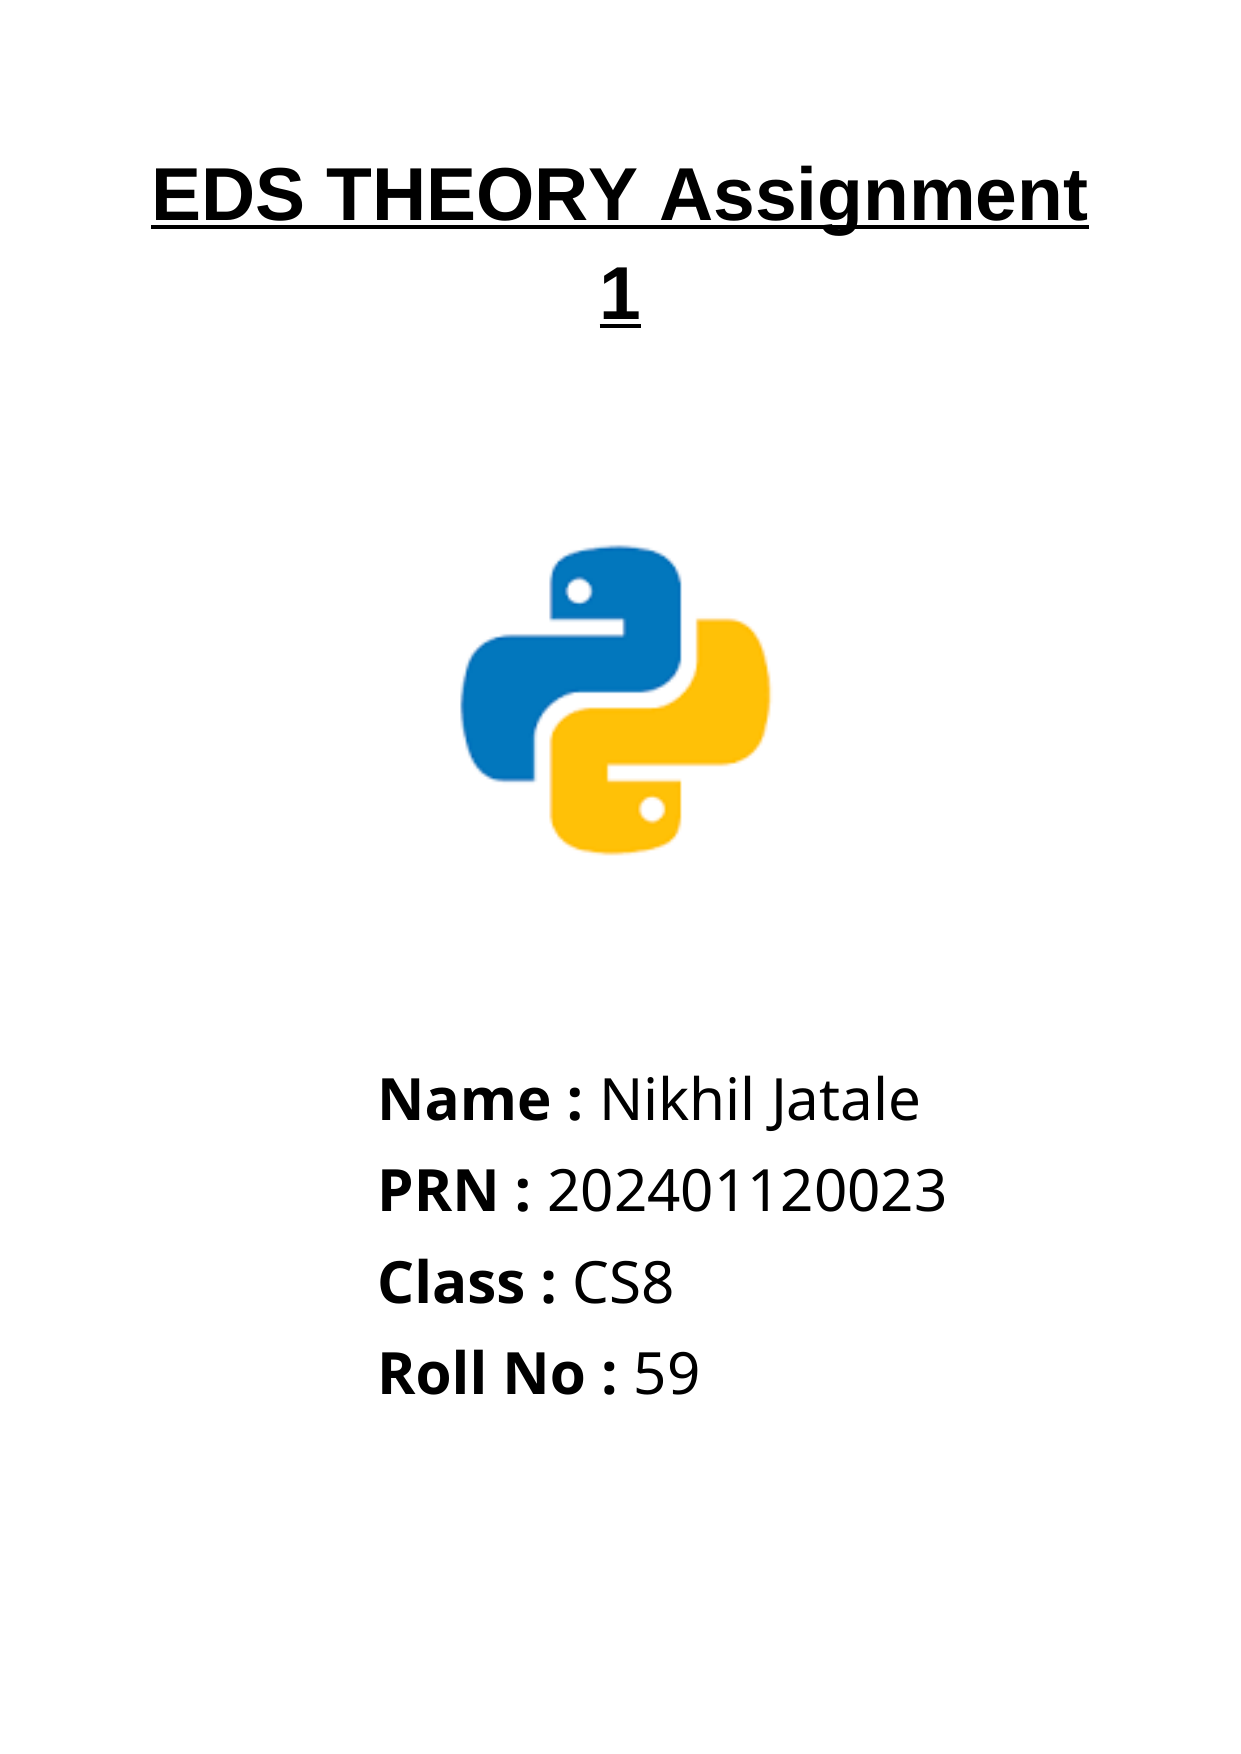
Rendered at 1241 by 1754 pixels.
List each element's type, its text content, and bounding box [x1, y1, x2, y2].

text Name : Nikhil Jatale PRN : 202401120023 Class : CS8 Roll No : 59 [150, 1058, 1090, 1412]
text EDS THEORY Assignment 1 [150, 150, 1090, 335]
picture [425, 507, 815, 895]
